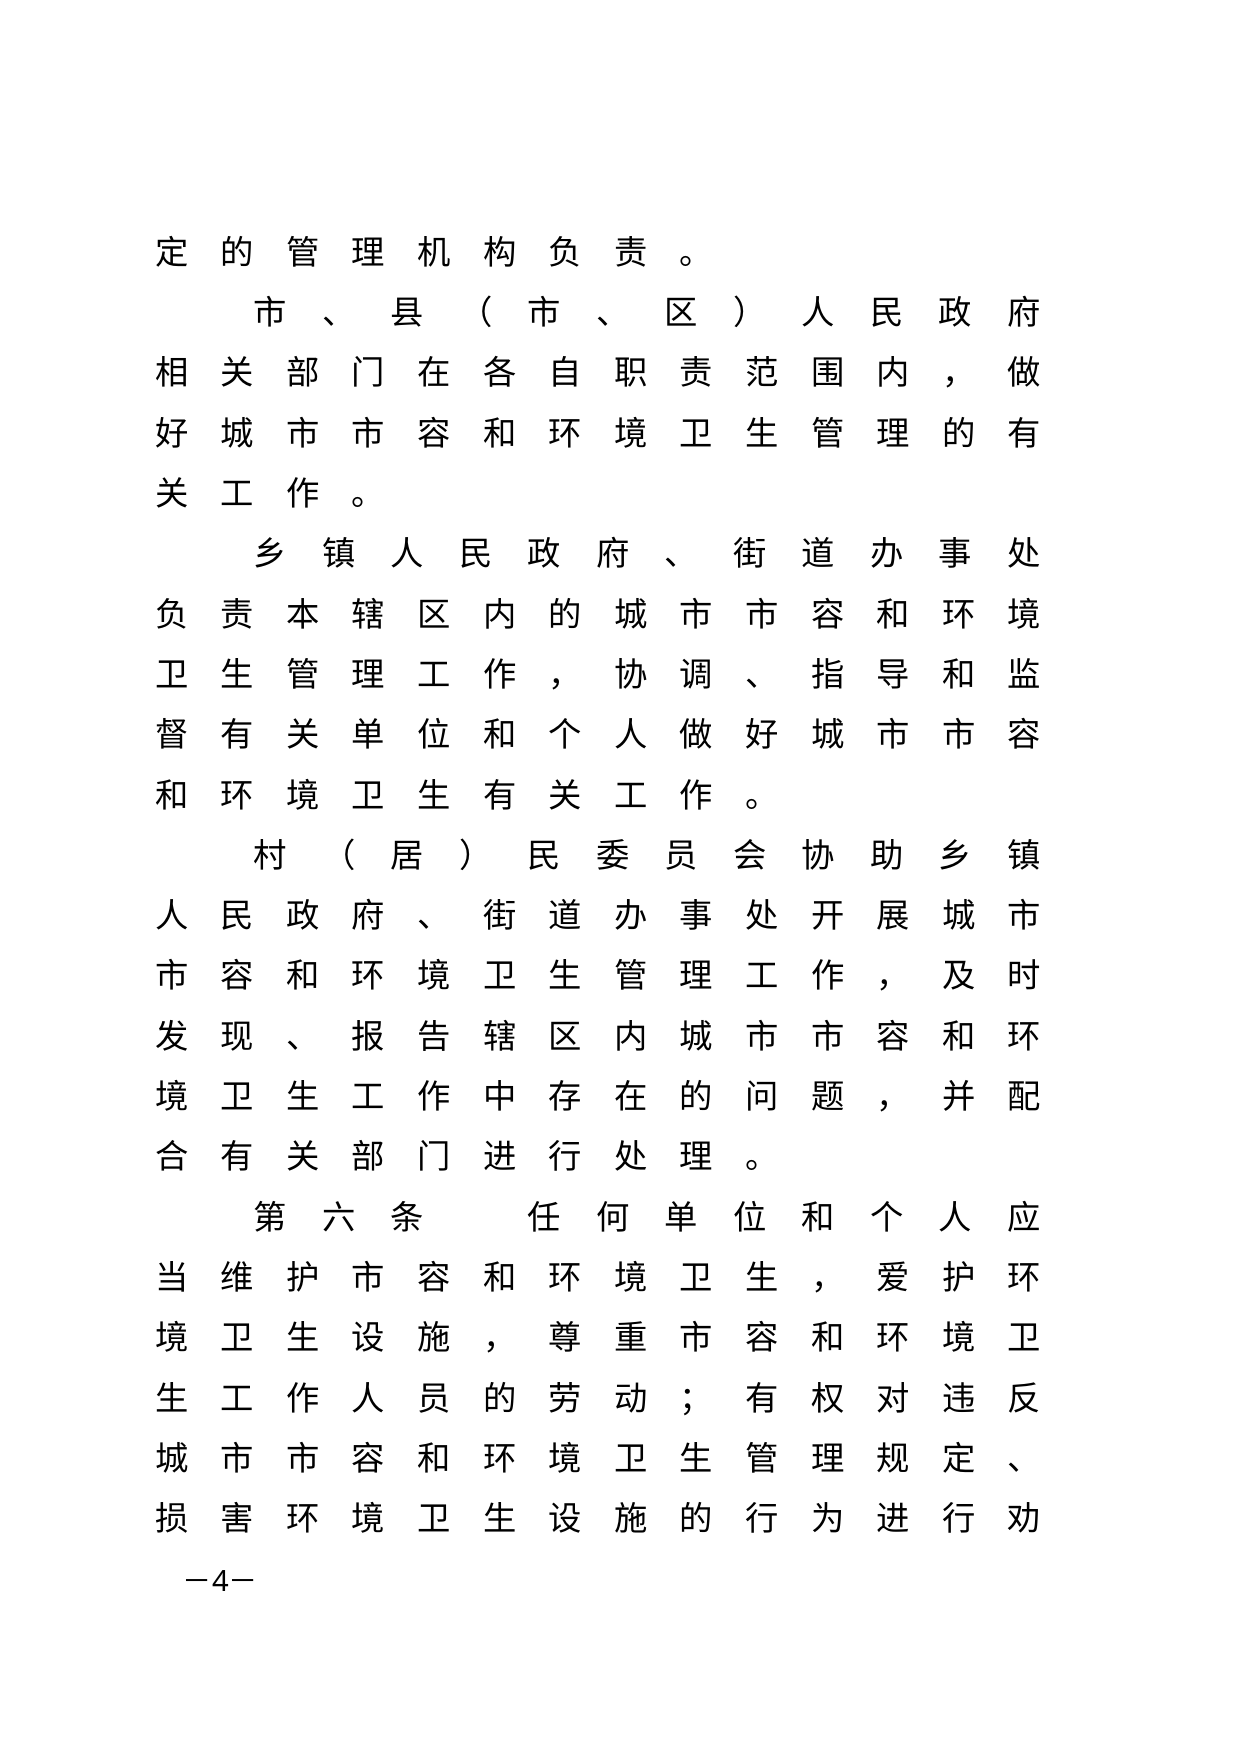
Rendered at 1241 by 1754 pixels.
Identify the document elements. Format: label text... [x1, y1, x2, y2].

text 村（居）民委员会协助乡镇人民政府、街道办事处开展城市市容和环境卫生管理工作，及时发现、报告辖区内城市市容和环境卫生工作中存在的问题，并配合有关部门进行处理。 [155, 823, 1073, 1184]
text 第六条 任何单位和个人应当维护市容和环境卫生，爱护环境卫生设施，尊重市容和环境卫生工作人员的劳动；有权对违反城市市容和环境卫生管理规定、损害环境卫生设施的行为进行劝阻、投诉和举报，对城市市容和环境卫生行政执法行为进行监督。城市市容和环境卫生主管部门应当建立投诉举报的处理和反馈制度。 [155, 1184, 1073, 1546]
text 市、县（市、区）人民政府相关部门在各自职责范围内，做好城市市容和环境卫生管理的有关工作。 [155, 280, 1073, 521]
text 经济开发区、工业园区、城市新区，以及县级以上人民政府划定并公布实行城市管理的区域的城市市容和环境卫生管理工作，由市、县（市、区）人民政府确定的管理机构负责。 [155, 219, 1073, 280]
text 乡镇人民政府、街道办事处负责本辖区内的城市市容和环境卫生管理工作，协调、指导和监督有关单位和个人做好城市市容和环境卫生有关工作。 [155, 521, 1073, 823]
